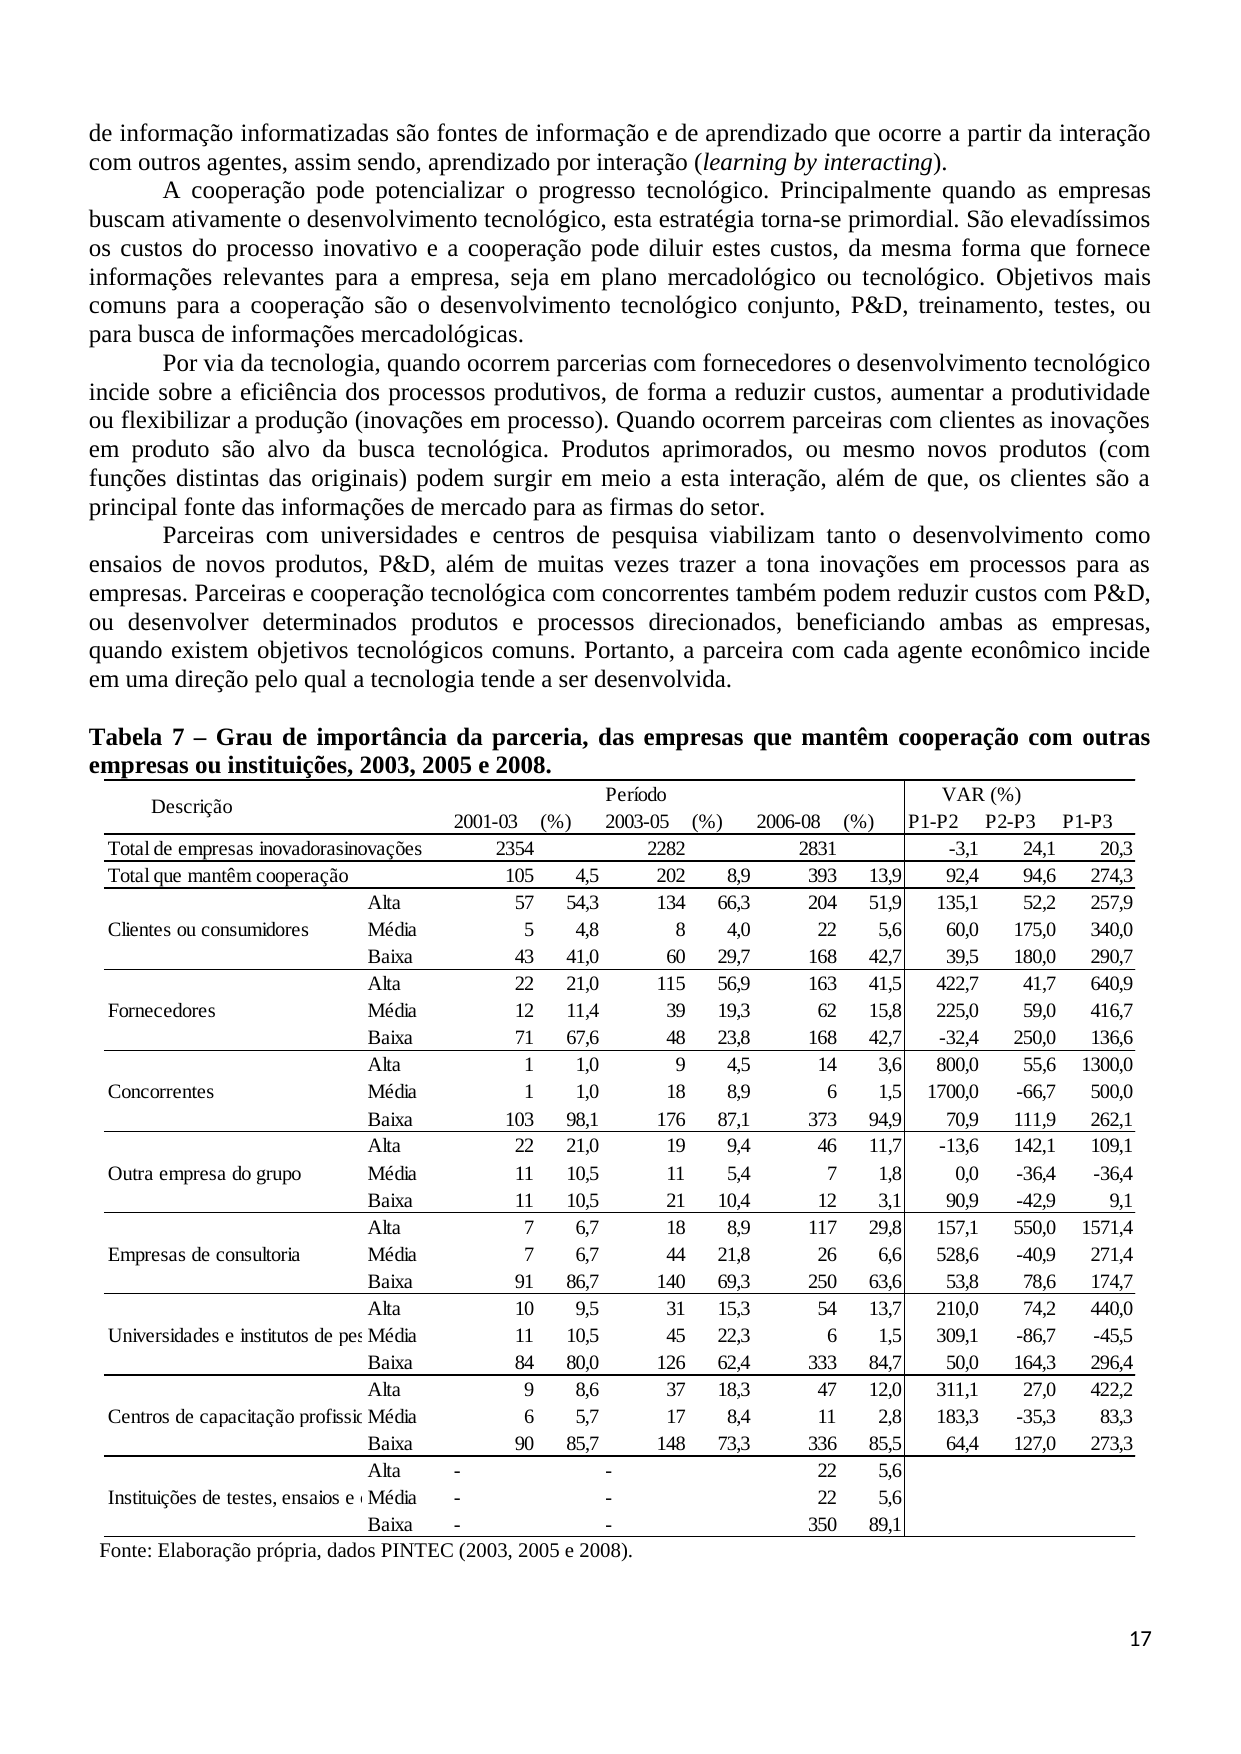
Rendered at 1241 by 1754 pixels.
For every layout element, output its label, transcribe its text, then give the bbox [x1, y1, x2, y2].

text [89, 118, 1152, 176]
text A cooperação pode potencializar o progresso tecnológico. Principalmente quando as empresas buscam ativamente o desenvolvimento tecnológico, esta estratégia torna-se primordial. São elevadíssimos os custos do processo inovativo e a cooperação pode diluir estes custos, da mesma forma que fornece informações relevantes para a empresa, seja em plano mercadológico ou tecnológico. Objetivos mais comuns para a cooperação são o desenvolvimento tecnológico conjunto, P&D, treinamento, testes, ou para busca de informações mercadológicas. [89, 176, 1152, 348]
text Tabela 7 – Grau de importância da parceria, das empresas que mantêm cooperação com outras empresas ou instituições, 2003, 2005 e 2008. [89, 722, 1152, 779]
text Fonte: Elaboração própria, dados PINTEC (2003, 2005 e 2008). [89, 1538, 1152, 1562]
text Parceiras com universidades e centros de pesquisa viabilizam tanto o desenvolvimento como ensaios de novos produtos, P&D, além de muitas vezes trazer a tona inovações em processos para as empresas. Parceiras e cooperação tecnológica com concorrentes também podem reduzir custos com P&D, ou desenvolver determinados produtos e processos direcionados, beneficiando ambas as empresas, quando existem objetivos tecnológicos comuns. Portanto, a parceira com cada agente econômico incide em uma direção pelo qual a tecnologia tende a ser desenvolvida. [89, 521, 1152, 693]
text Por via da tecnologia, quando ocorrem parcerias com fornecedores o desenvolvimento tecnológico incide sobre a eficiência dos processos produtivos, de forma a reduzir custos, aumentar a produtividade ou flexibilizar a produção (inovações em processo). Quando ocorrem parceiras com clientes as inovações em produto são alvo da busca tecnológica. Produtos aprimorados, ou mesmo novos produtos (com funções distintas das originais) podem surgir em meio a esta interação, além de que, os clientes são a principal fonte das informações de mercado para as firmas do setor. [89, 348, 1152, 521]
